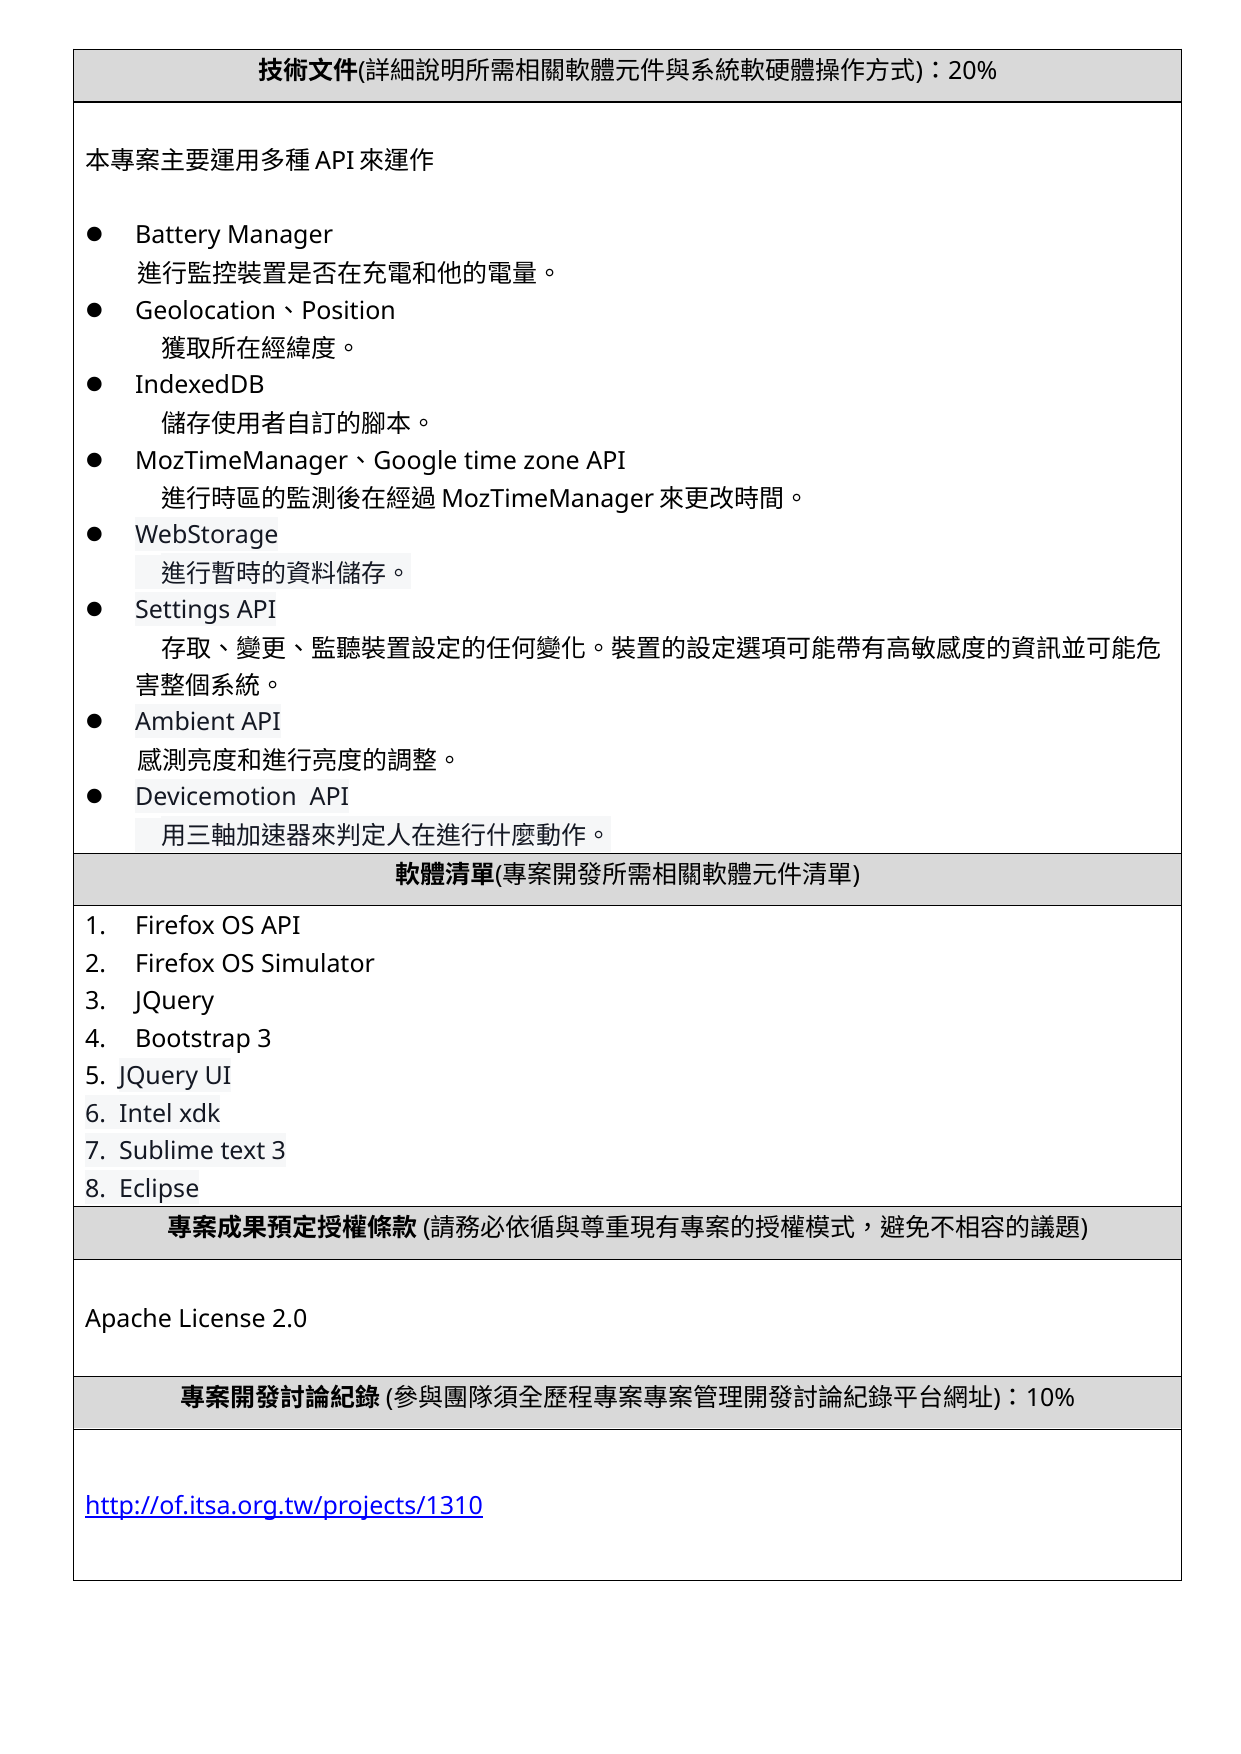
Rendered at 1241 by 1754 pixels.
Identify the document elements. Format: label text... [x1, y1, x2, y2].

table_cell 專案成果預定授權條款 (請務必依循與尊重現有專案的授權模式，避免不相容的議題) [74, 1207, 1181, 1259]
table_cell 專案開發討論紀錄 (參與團隊須全歷程專案專案管理開發討論紀錄平台網址)：10% [74, 1377, 1181, 1428]
table_cell 本專案主要運用多種API來運作 Battery Manager 進行監控裝置是否在充電和他的電量。 Geolocation、Position 獲取所在經緯度。 IndexedDB 儲存使用者自訂的腳本。 MozTimeManager、Google time zone API 進行時區的監測後在經過MozTimeManager來更改時間。 WebStorage 進行暫時的資料儲存。 Settings API 存取、變更、監聽裝置設定的任何變化。裝置的設定選項可能帶有高敏感度的資訊並可能危害整個系統。 Ambient API 感測亮度和進行亮度的調整。 Devicemotion API 用三軸加速器來判定人在進行什麼動作。 [74, 103, 1181, 852]
table_cell Firefox OS API Firefox OS Simulator JQuery Bootstrap 3 5. JQuery UI 6. Intel xdk 7. Sublime text 3 8. Eclipse [74, 906, 1181, 1206]
table_cell Apache License 2.0 [74, 1260, 1181, 1376]
table_cell 軟體清單(專案開發所需相關軟體元件清單) [74, 854, 1181, 905]
table_cell http://of.itsa.org.tw/projects/1310 [74, 1430, 1181, 1580]
table_cell 技術文件(詳細說明所需相關軟體元件與系統軟硬體操作方式)：20% [74, 50, 1181, 101]
